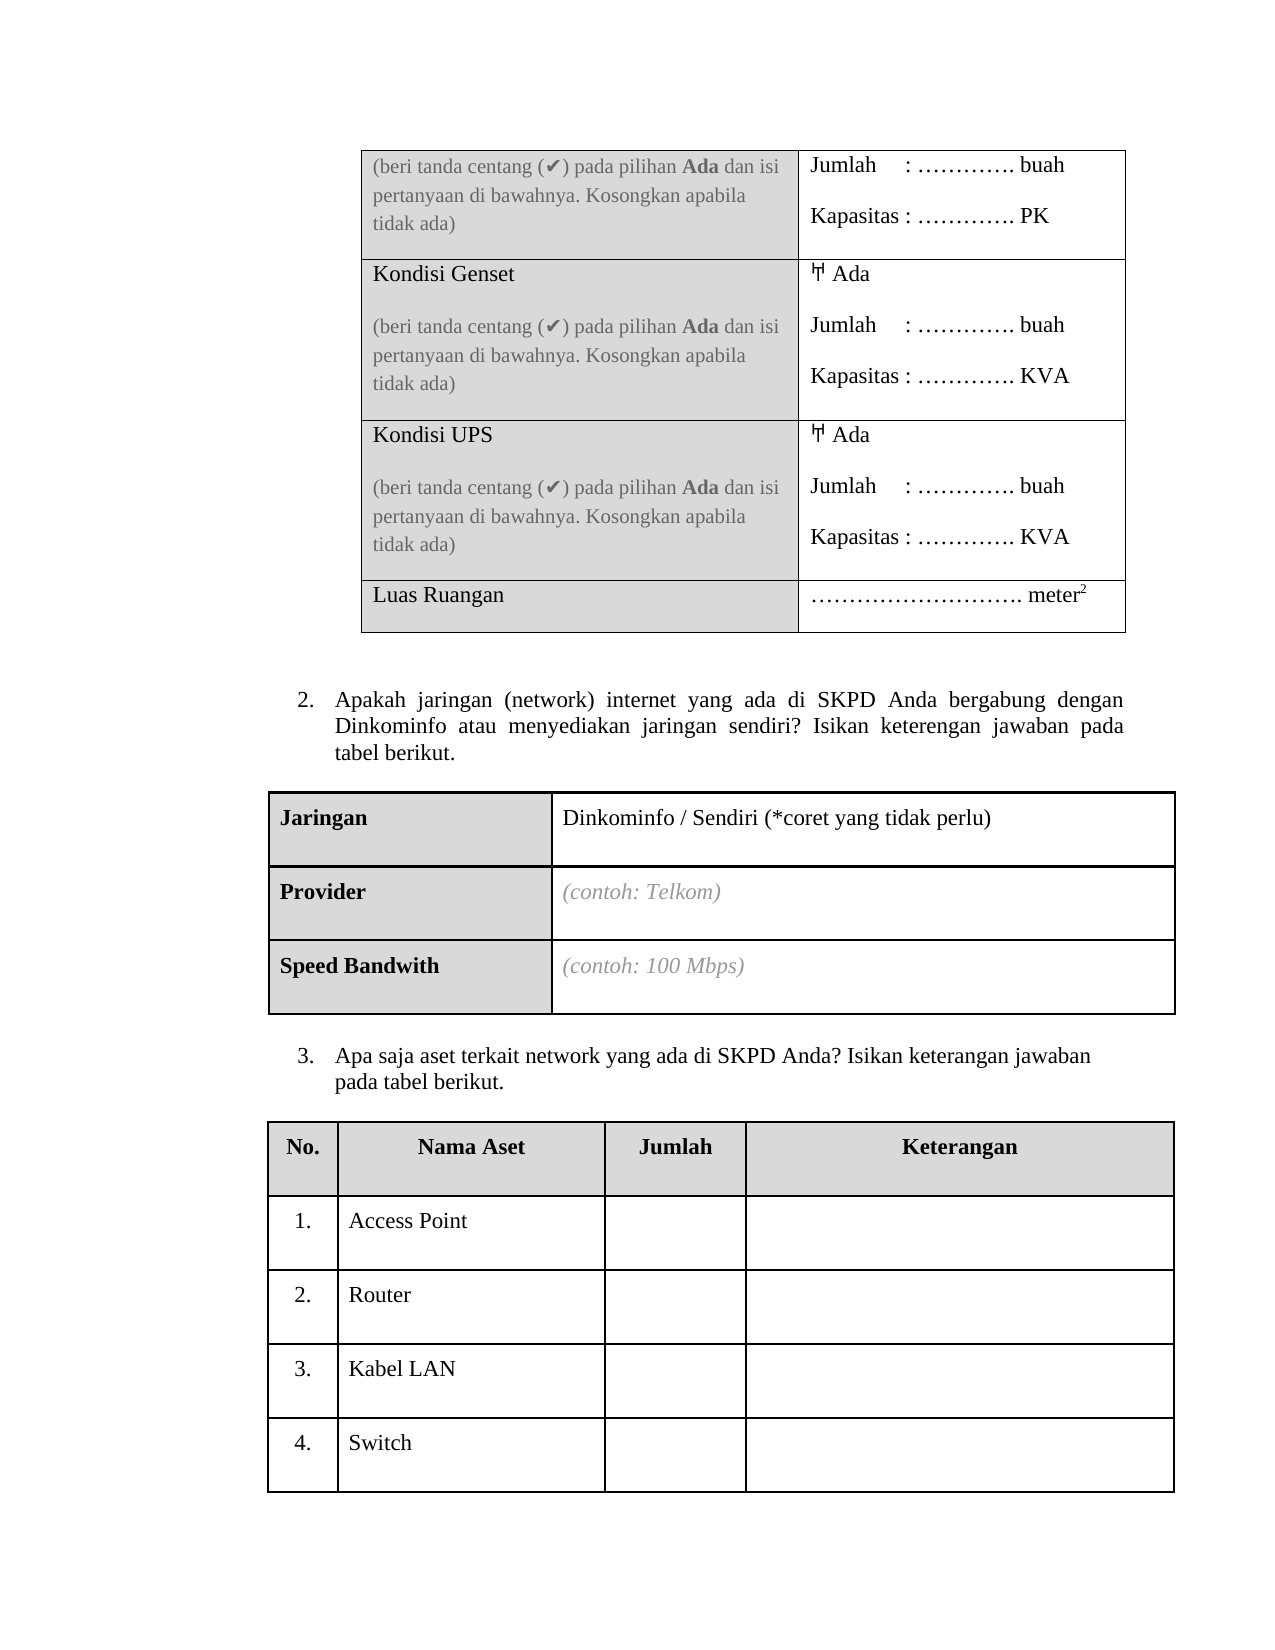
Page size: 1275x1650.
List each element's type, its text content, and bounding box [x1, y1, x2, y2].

table_cell [606, 1271, 745, 1343]
table_cell [747, 1345, 1173, 1417]
table_cell 3. [269, 1345, 337, 1417]
table_cell [747, 1197, 1173, 1269]
table_cell [747, 1271, 1173, 1343]
table_cell Speed Bandwith [270, 941, 551, 1013]
table_cell [606, 1345, 745, 1417]
table_cell [606, 1419, 745, 1491]
table_header Keterangan [747, 1123, 1173, 1195]
table_cell Router [339, 1271, 604, 1343]
table_header Dinkominfo / Sendiri (*coret yang tidak perlu) [553, 794, 1174, 865]
table_cell 𐀀 Ada Jumlah : …………. buah Kapasitas : …………. KVA [799, 421, 1125, 580]
table_cell [747, 1419, 1173, 1491]
table_cell Access Point [339, 1197, 604, 1269]
table_cell Provider [270, 868, 551, 939]
table_cell 4. [269, 1419, 337, 1491]
table_cell Kondisi Genset (beri tanda centang (✔) pada pilihan Ada dan isi pertanyaan di bawahnya. Kosongkan apabila tidak ada) [362, 260, 798, 420]
table_header No. [269, 1123, 337, 1195]
table_cell [606, 1197, 745, 1269]
table_cell Kabel LAN [339, 1345, 604, 1417]
table_cell Switch [339, 1419, 604, 1491]
table_cell 𐀀 Ada Jumlah : …………. buah Kapasitas : …………. KVA [799, 260, 1125, 420]
table_cell 2. [269, 1271, 337, 1343]
list Apa saja aset terkait network yang ada di SKPD Anda? Isikan keterangan jawaban pada tabel berikut. [297, 1042, 1125, 1094]
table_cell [362, 151, 798, 259]
table_header Jumlah [606, 1123, 745, 1195]
table_cell (contoh: Telkom) [553, 868, 1174, 939]
list Apakah jaringan (network) internet yang ada di SKPD Anda bergabung dengan Dinkominfo atau menyediakan jaringan sendiri? Isikan keterengan jawaban pada tabel berikut. [297, 686, 1125, 765]
table_cell ………………………. meter2 [799, 581, 1125, 632]
table_header Jaringan [270, 794, 551, 865]
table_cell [799, 151, 1125, 259]
table_cell Kondisi UPS (beri tanda centang (✔) pada pilihan Ada dan isi pertanyaan di bawahnya. Kosongkan apabila tidak ada) [362, 421, 798, 580]
table_header Nama Aset [339, 1123, 604, 1195]
table_cell (contoh: 100 Mbps) [553, 941, 1174, 1013]
table_cell 1. [269, 1197, 337, 1269]
table_cell Luas Ruangan [362, 581, 798, 632]
